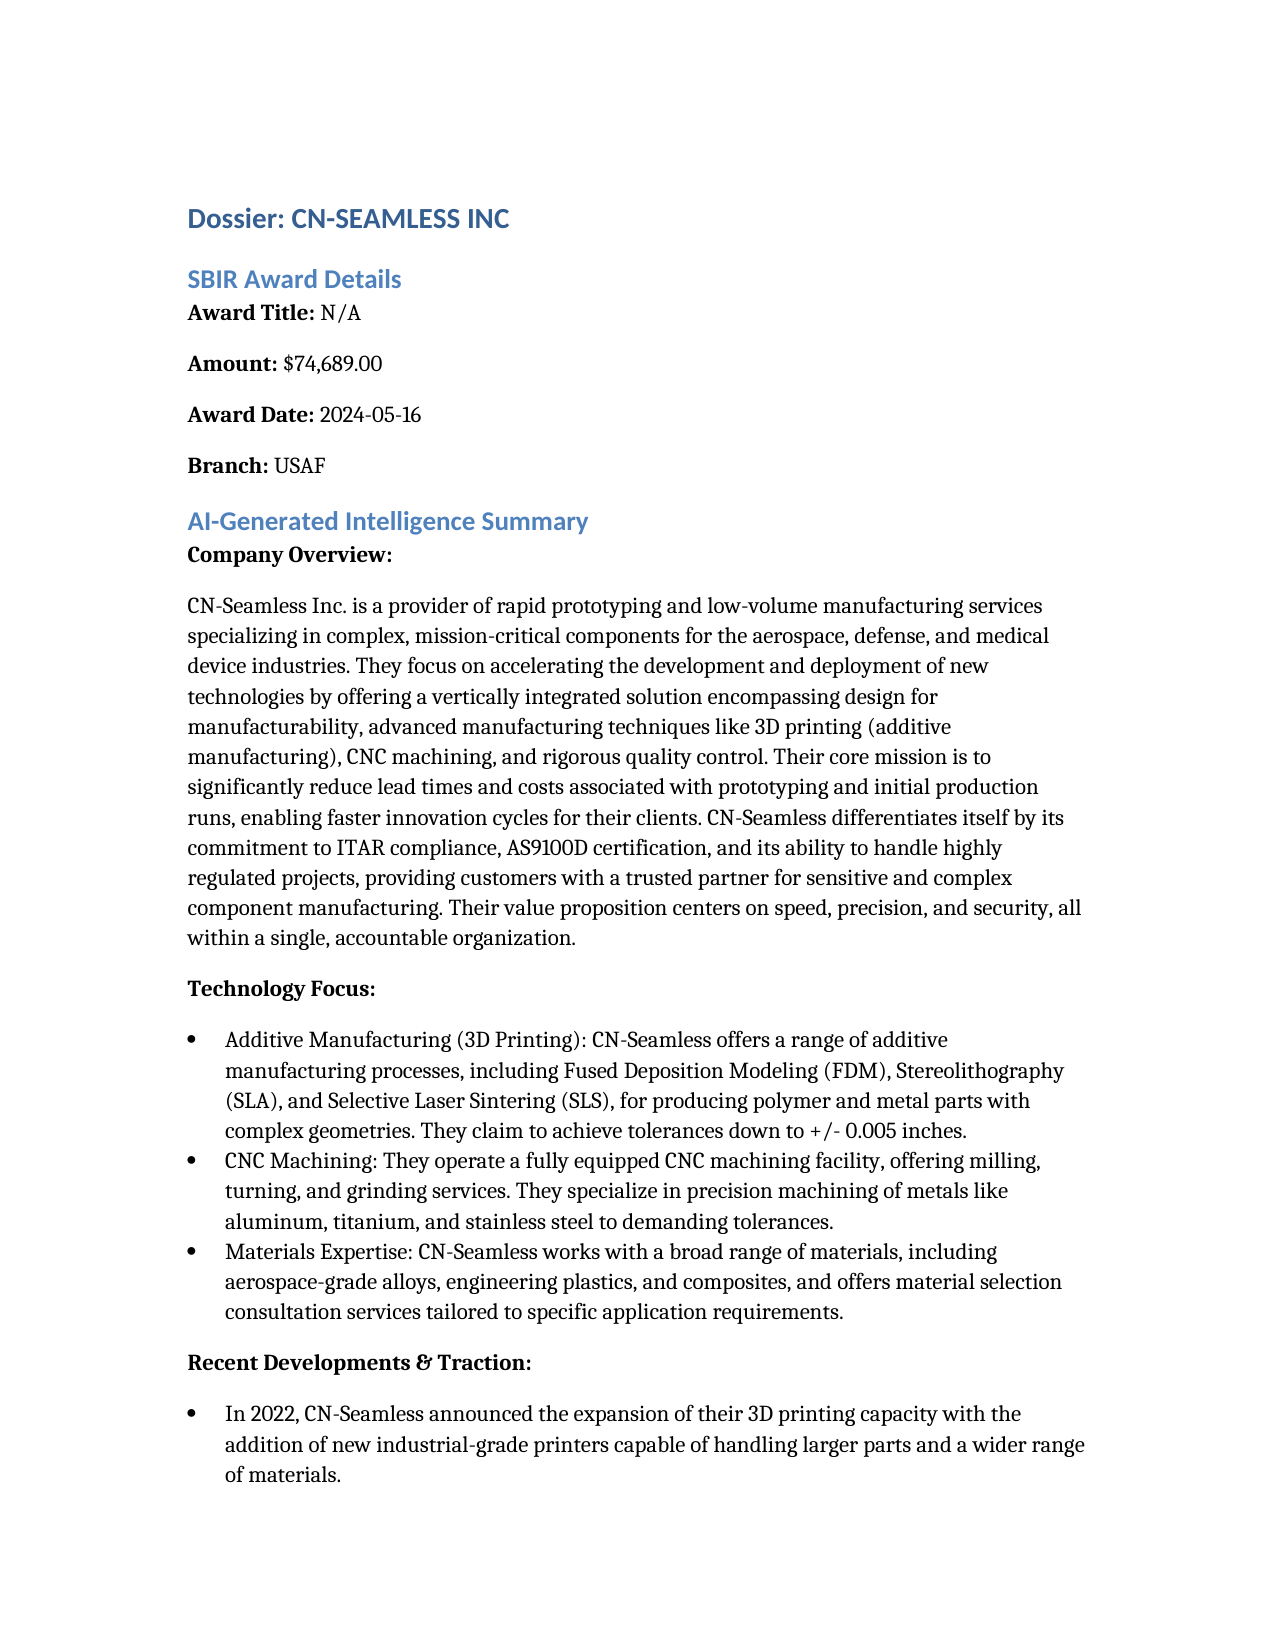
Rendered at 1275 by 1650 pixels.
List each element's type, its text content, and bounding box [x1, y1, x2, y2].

text Award Date: 2024-05-16 [187, 402, 1087, 428]
subtitle AI-Generated Intelligence Summary [187, 504, 1087, 537]
text Company Overview: [187, 542, 1087, 568]
text Award Title: N/A [187, 300, 1087, 326]
text CN-Seamless Inc. is a provider of rapid prototyping and low-volume manufacturing services specializing in complex, mission-critical components for the aerospace, defense, and medical device industries. They focus on accelerating the development and deployment of new technologies by offering a vertically integrated solution encompassing design for manufacturability, advanced manufacturing techniques like 3D printing (additive manufacturing), CNC machining, and rigorous quality control. Their core mission is to significantly reduce lead times and costs associated with prototyping and initial production runs, enabling faster innovation cycles for their clients. CN-Seamless differentiates itself by its commitment to ITAR compliance, AS9100D certification, and its ability to handle highly regulated projects, providing customers with a trusted partner for sensitive and complex component manufacturing. Their value proposition centers on speed, precision, and security, all within a single, accountable organization. [187, 593, 1087, 951]
text Technology Focus: [187, 976, 1087, 1002]
list CNC Machining: They operate a fully equipped CNC machining facility, offering milling, turning, and grinding services. They specialize in precision machining of metals like aluminum, titanium, and stainless steel to demanding tolerances. [187, 1148, 1087, 1235]
subtitle Dossier: CN-SEAMLESS INC [187, 200, 1087, 236]
list In 2022, CN-Seamless announced the expansion of their 3D printing capacity with the addition of new industrial-grade printers capable of handling larger parts and a wider range of materials. [187, 1401, 1087, 1488]
list Materials Expertise: CN-Seamless works with a broad range of materials, including aerospace-grade alloys, engineering plastics, and composites, and offers material selection consultation services tailored to specific application requirements. [187, 1239, 1087, 1325]
text Amount: $74,689.00 [187, 351, 1087, 377]
text Branch: USAF [187, 453, 1087, 479]
subtitle SBIR Award Details [187, 262, 1087, 295]
text Recent Developments & Traction: [187, 1350, 1087, 1376]
list Additive Manufacturing (3D Printing): CN-Seamless offers a range of additive manufacturing processes, including Fused Deposition Modeling (FDM), Stereolithography (SLA), and Selective Laser Sintering (SLS), for producing polymer and metal parts with complex geometries. They claim to achieve tolerances down to +/- 0.005 inches. [187, 1027, 1087, 1144]
